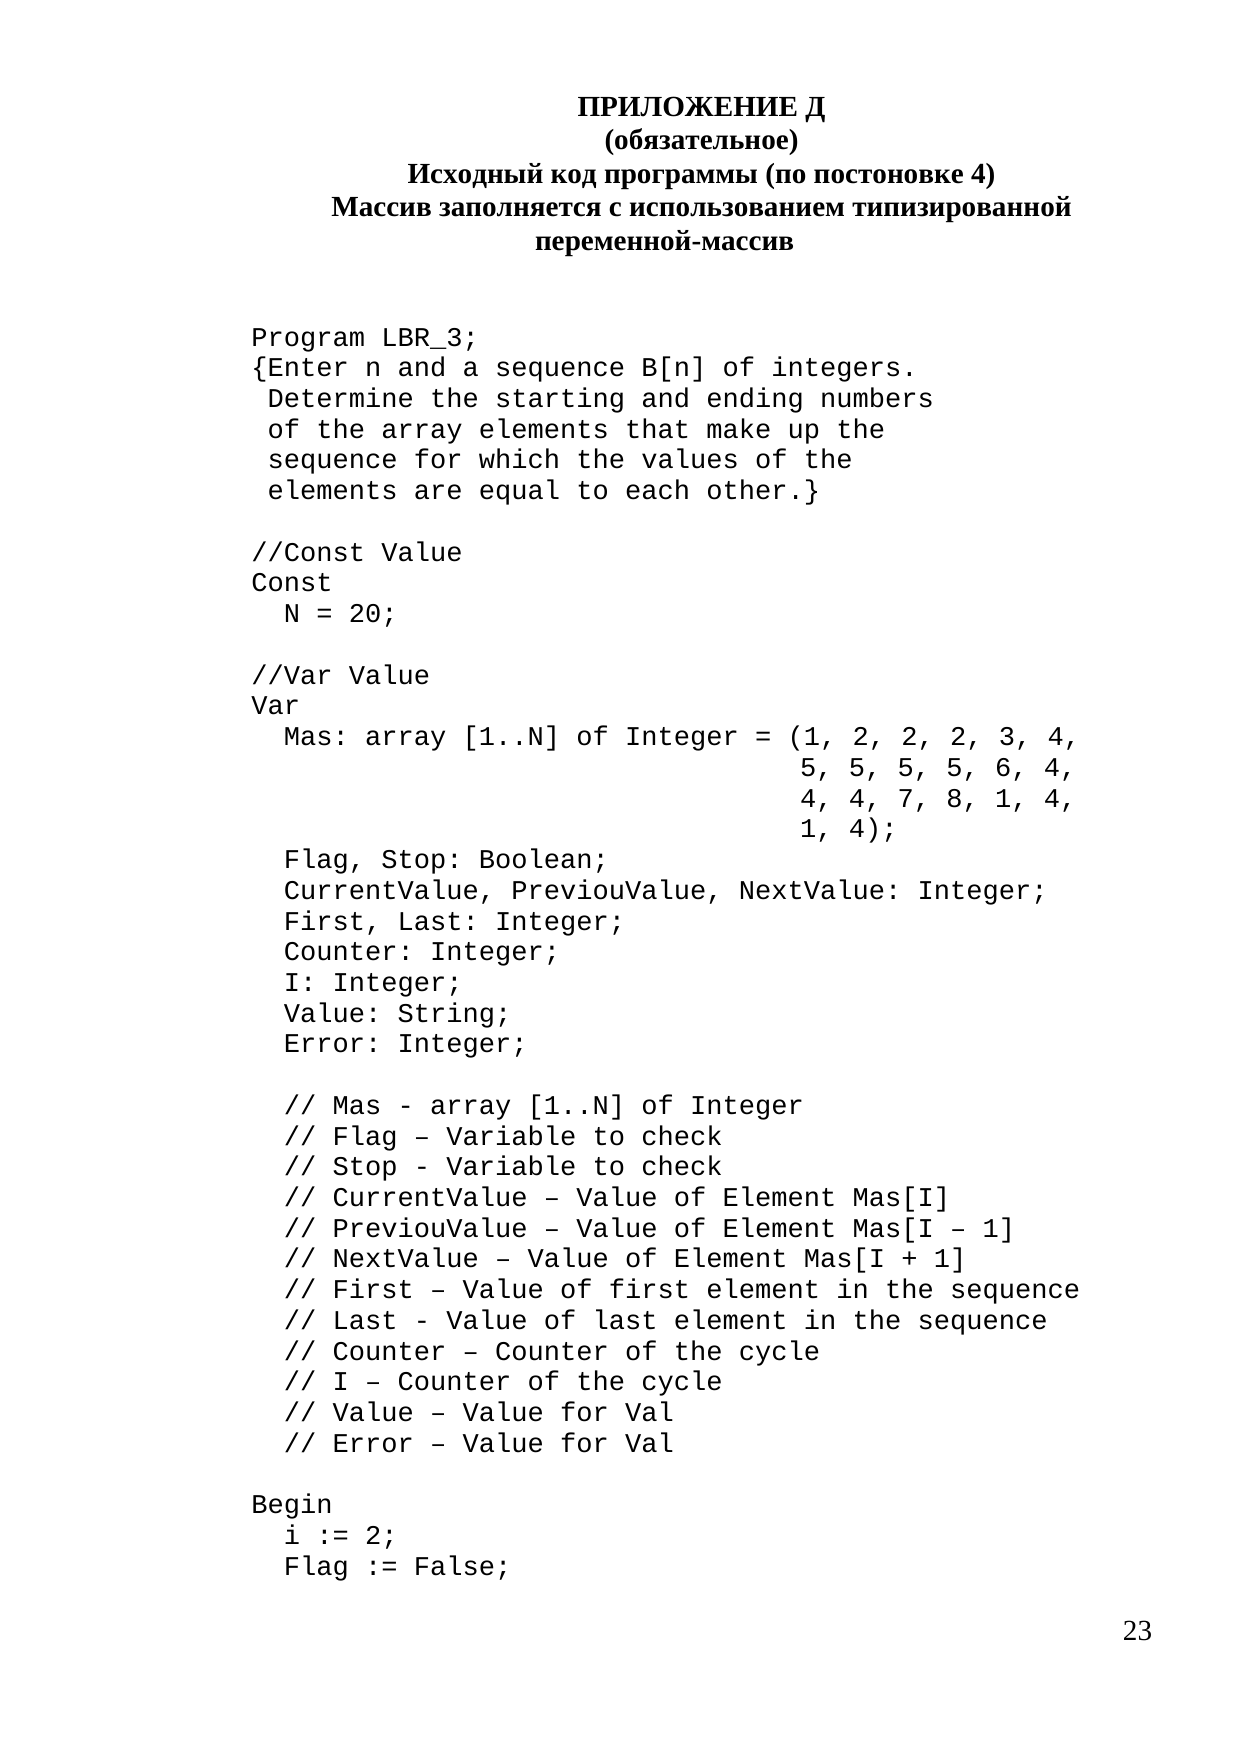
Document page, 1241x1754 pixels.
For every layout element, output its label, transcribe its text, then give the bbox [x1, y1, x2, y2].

text // Error – Value for Val [177, 1430, 1152, 1460]
text Begin [177, 1491, 1152, 1522]
text {Enter n and a sequence B[n] of integers. [177, 354, 1152, 385]
text (обязательное) [177, 122, 1152, 156]
text Counter: Integer; [177, 938, 1152, 969]
text N = 20; [177, 600, 1152, 631]
text // Mas - array [1..N] of Integer [177, 1092, 1152, 1122]
text i := 2; [177, 1522, 1152, 1553]
text // I – Counter of the cycle [177, 1368, 1152, 1399]
text Массив заполняется с использованием типизированной переменной-массив [177, 189, 1152, 256]
text // NextValue – Value of Element Mas[I + 1] [177, 1245, 1152, 1276]
text // Flag – Variable to check [177, 1122, 1152, 1153]
text CurrentValue, PreviouValue, NextValue: Integer; [177, 877, 1152, 907]
text 1, 4); [767, 815, 1152, 846]
text // Stop - Variable to check [177, 1153, 1152, 1184]
text // First – Value of first element in the sequence [177, 1276, 1152, 1307]
text // Counter – Counter of the cycle [177, 1337, 1152, 1368]
text Value: String; [177, 999, 1152, 1030]
text Error: Integer; [177, 1030, 1152, 1061]
text elements are equal to each other.} [177, 477, 1152, 508]
text Determine the starting and ending numbers [177, 385, 1152, 416]
text Const [177, 569, 1152, 600]
text Исходный код программы (по постоновке 4) [177, 156, 1152, 189]
text // Last - Value of last element in the sequence [177, 1307, 1152, 1337]
text I: Integer; [177, 969, 1152, 999]
text // PreviouValue – Value of Element Mas[I – 1] [177, 1214, 1152, 1245]
text // Value – Value for Val [177, 1399, 1152, 1430]
text First, Last: Integer; [177, 907, 1152, 938]
text sequence for which the values of the [177, 446, 1152, 477]
text Flag := False; [177, 1553, 1152, 1583]
text // CurrentValue – Value of Element Mas[I] [177, 1184, 1152, 1214]
text Mas: array [1..N] of Integer = (1, 2, 2, 2, 3, 4, [177, 723, 1152, 754]
text 4, 4, 7, 8, 1, 4, [767, 784, 1152, 815]
text //Const Value [177, 538, 1152, 569]
text Var [177, 692, 1152, 723]
text Приложение Д [177, 89, 1152, 122]
text //Var Value [177, 661, 1152, 692]
text of the array elements that make up the [177, 416, 1152, 446]
text 5, 5, 5, 5, 6, 4, [398, 754, 1152, 784]
text Program LBR_3; [177, 323, 1152, 354]
text Flag, Stop: Boolean; [177, 846, 1152, 877]
